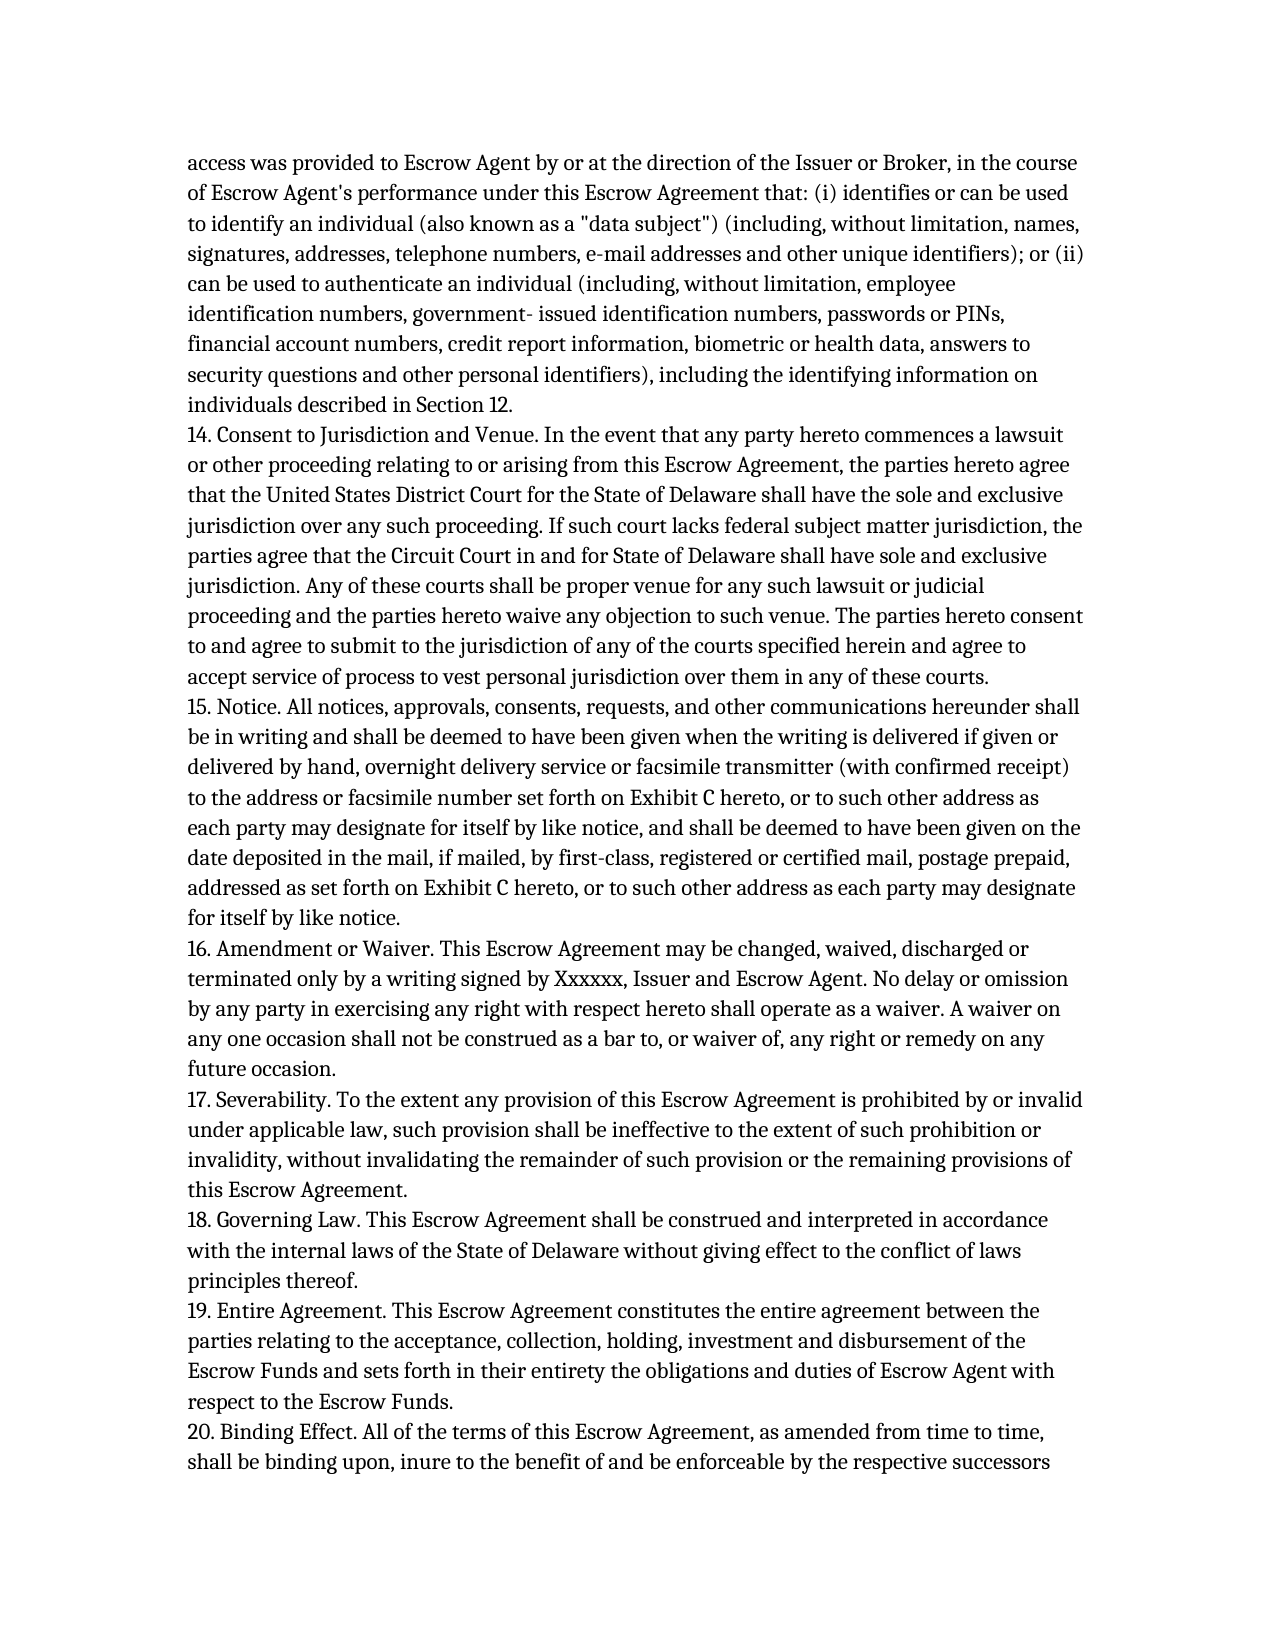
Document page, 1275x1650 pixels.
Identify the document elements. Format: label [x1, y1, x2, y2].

text [187, 150, 1087, 1475]
